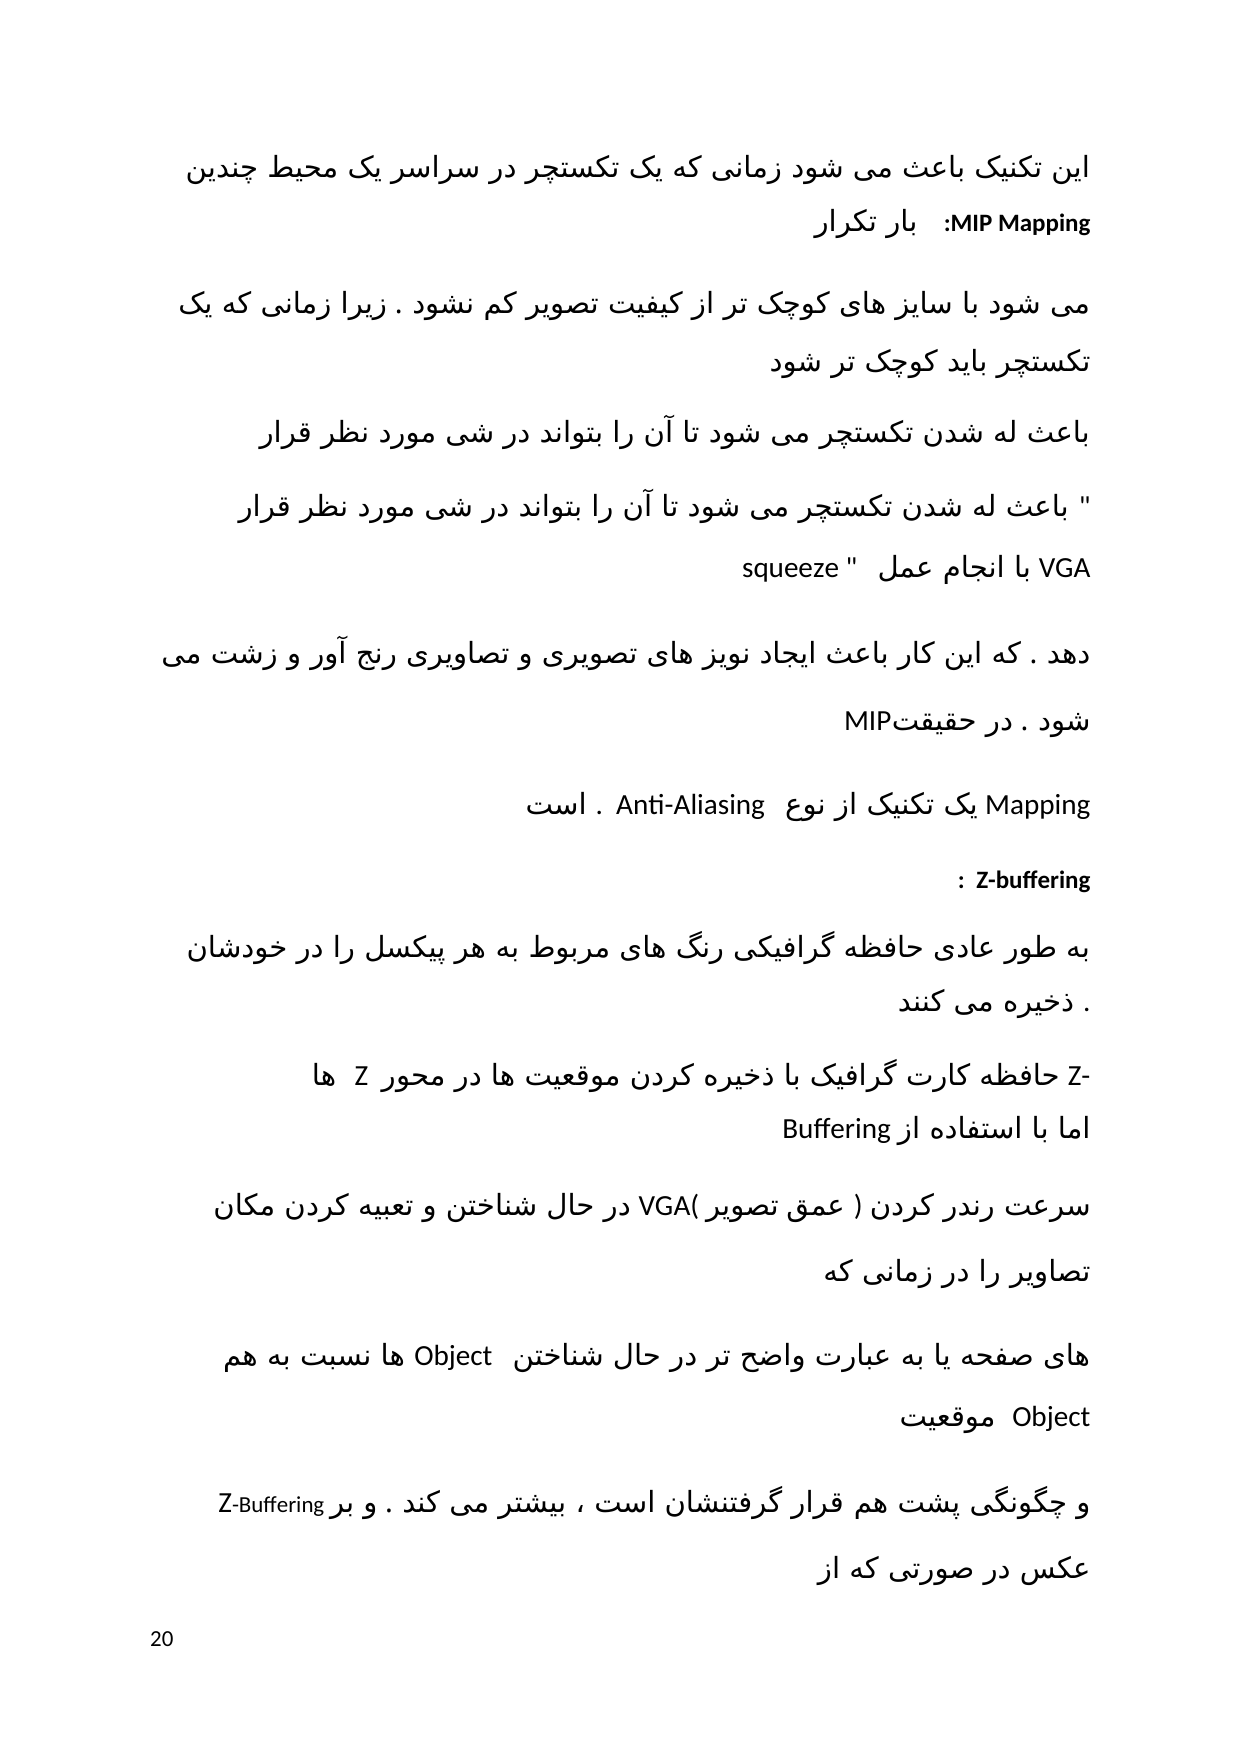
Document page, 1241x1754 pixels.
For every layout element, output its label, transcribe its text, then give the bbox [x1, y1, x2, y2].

text باعث له شدن تکستچر می شود تا آن را بتواند در شی مورد نظر قرار " squeeze " با انجام عمل VGA [150, 488, 1090, 590]
text ها نسبت به هم Object های صفحه یا به عبارت واضح تر در حال شناختن موقعیت Object [150, 1337, 1090, 1439]
text است . Anti-Aliasing یک تکنیک از نوع Mapping [150, 786, 1090, 821]
text ها Z حافظه کارت گرافیک با ذخیره کردن موقعیت ها در محور Z-Buffering اما با استفاده از [150, 1057, 1090, 1146]
text به طور عادی حافظه گرافیکی رنگ های مربوط به هر پیکسل را در خودشان ذخیره می کنند . [150, 931, 1090, 1018]
text می شود با سایز های کوچک تر از کیفیت تصویر کم نشود . زیرا زمانی که یک تکستچر باید کوچک تر شود [150, 283, 1090, 378]
text باعث له شدن تکستچر می شود تا آن را بتواند در شی مورد نظر قرار [150, 416, 1090, 450]
text Z-Buffering و چگونگی پشت هم قرار گرفتنشان است ، بیشتر می کند . و بر عکس در صورتی که از [150, 1482, 1090, 1592]
text : Z-buffering [150, 864, 1090, 895]
text در حال شناختن و تعبیه کردن مکان VGA( عمق تصویر ) سرعت رندر کردن تصاویر را در زمانی که [150, 1184, 1090, 1295]
text دهد . که این کار باعث ایجاد نویز های تصویری و تصاویری رنج آور و زشت می شود . در حقیقتMIP [150, 633, 1090, 743]
text این تکنیک باعث می شود زمانی که یک تکستچر در سراسر یک محیط چندین بار تکرار :MIP Mapping [150, 150, 1090, 242]
